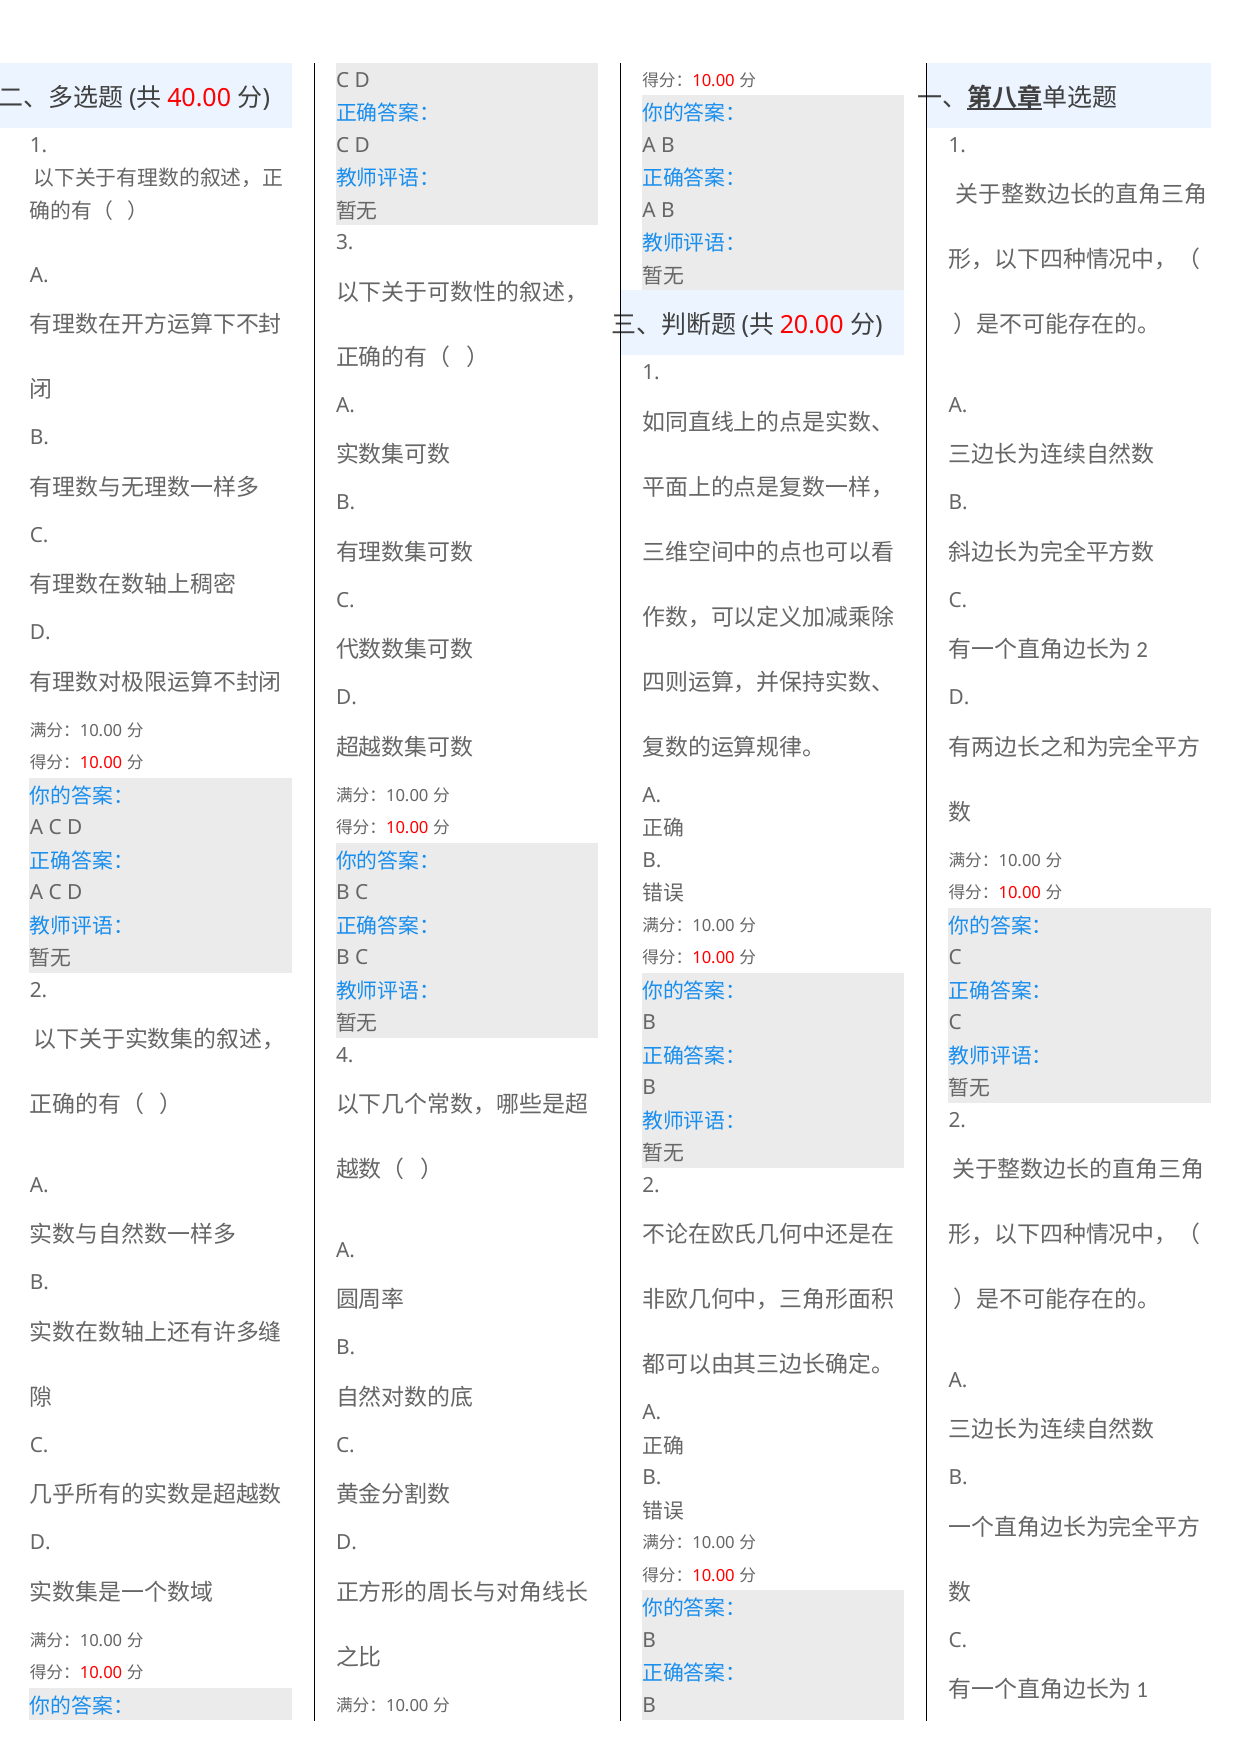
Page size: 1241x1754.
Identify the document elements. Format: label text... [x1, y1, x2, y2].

text 三边长为连续自然数 [948, 420, 1211, 485]
text 暂无 [336, 193, 598, 225]
text 实数集可数 [336, 420, 598, 485]
text C. [29, 518, 292, 550]
text 满分：10.00 分 [948, 843, 1211, 875]
text 得分：10.00 分 [29, 1655, 292, 1688]
text A C D [29, 875, 292, 908]
text 错误 [642, 1493, 904, 1525]
text 暂无 [642, 1135, 904, 1168]
text A. [948, 1363, 1211, 1395]
text 你的答案： [336, 843, 598, 875]
text B. [642, 1460, 904, 1493]
text 一个直角边长为完全平方数 [948, 1493, 1211, 1623]
text 自然对数的底 [336, 1363, 598, 1428]
text 1. [29, 128, 292, 160]
text B [642, 1005, 904, 1038]
text B. [336, 1330, 598, 1363]
text 4. [336, 1038, 598, 1070]
text 正确答案： [642, 160, 904, 193]
text 得分：10.00 分 [642, 63, 904, 95]
text D. [336, 1525, 598, 1558]
text B [642, 1070, 904, 1103]
text 正确答案： [642, 1038, 904, 1070]
text 教师评语： [336, 973, 598, 1005]
text 正确答案： [336, 95, 598, 128]
text 一、第八章单选题 [927, 63, 1211, 128]
text B. [29, 1265, 292, 1298]
text B [642, 1623, 904, 1655]
text B. [948, 1460, 1211, 1493]
text 有一个直角边长为1 [948, 1655, 1211, 1720]
text D. [948, 680, 1211, 713]
text 得分：10.00 分 [336, 810, 598, 843]
text A. [642, 778, 904, 810]
text 教师评语： [336, 160, 598, 193]
text 以下关于实数集的叙述，正确的有（ ） [29, 1005, 292, 1135]
text 你的答案： [642, 973, 904, 1005]
text 有两边长之和为完全平方数 [948, 713, 1211, 843]
text 得分：10.00 分 [948, 875, 1211, 908]
text 满分：10.00 分 [336, 1688, 598, 1720]
text B C [336, 940, 598, 973]
text B C [336, 875, 598, 908]
text 错误 [642, 875, 904, 908]
text 得分：10.00 分 [642, 1558, 904, 1590]
text 满分：10.00 分 [29, 713, 292, 745]
text 你的答案： [642, 1590, 904, 1623]
text 有一个直角边长为2 [948, 615, 1211, 680]
text C. [948, 583, 1211, 615]
text 黄金分割数 [336, 1460, 598, 1525]
text 满分：10.00 分 [642, 1525, 904, 1558]
text 几乎所有的实数是超越数 [29, 1460, 292, 1525]
text 有理数集可数 [336, 518, 598, 583]
text C [948, 940, 1211, 973]
text 教师评语： [642, 1103, 904, 1135]
text 满分：10.00 分 [642, 908, 904, 940]
text 教师评语： [642, 225, 904, 258]
text 圆周率 [336, 1265, 598, 1330]
text C D [336, 128, 598, 160]
text B. [29, 420, 292, 453]
text D. [29, 1525, 292, 1558]
text C. [336, 583, 598, 615]
text 关于整数边长的直角三角形，以下四种情况中，（ ）是不可能存在的。 [948, 1135, 1211, 1330]
text C D [336, 63, 598, 95]
text 教师评语： [29, 908, 292, 940]
text A. [336, 388, 598, 420]
text 有理数在数轴上稠密 [29, 550, 292, 615]
text 正方形的周长与对角线长之比 [336, 1558, 598, 1688]
text 如同直线上的点是实数、平面上的点是复数一样，三维空间中的点也可以看作数，可以定义加减乘除四则运算，并保持实数、复数的运算规律。 [642, 388, 904, 778]
text 正确答案： [948, 973, 1211, 1005]
text A B [642, 193, 904, 225]
text 超越数集可数 [336, 713, 598, 778]
text 二、多选题 (共 40.00 分) [0, 63, 292, 128]
text 2. [642, 1168, 904, 1200]
text 以下关于可数性的叙述，正确的有（ ） [336, 258, 598, 388]
text C [948, 1005, 1211, 1038]
text 你的答案： [29, 778, 292, 810]
text B [642, 1688, 904, 1720]
text D. [29, 615, 292, 648]
text 1. [642, 355, 904, 388]
text B. [336, 485, 598, 518]
text 满分：10.00 分 [29, 1623, 292, 1655]
text B. [642, 843, 904, 875]
text C. [948, 1623, 1211, 1655]
text 三、判断题 (共 20.00 分) [621, 290, 904, 355]
text 教师评语： [948, 1038, 1211, 1070]
text 暂无 [642, 258, 904, 290]
text 正确答案： [336, 908, 598, 940]
text 正确答案： [642, 1655, 904, 1688]
text 2. [948, 1103, 1211, 1135]
text 得分：10.00 分 [29, 745, 292, 778]
text 实数在数轴上还有许多缝隙 [29, 1298, 292, 1428]
text 不论在欧氏几何中还是在非欧几何中，三角形面积都可以由其三边长确定。 [642, 1200, 904, 1395]
text 你的答案： [948, 908, 1211, 940]
text 有理数在开方运算下不封闭 [29, 290, 292, 420]
text 实数集是一个数域 [29, 1558, 292, 1623]
text 2. [29, 973, 292, 1005]
text 以下几个常数，哪些是超越数（ ） [336, 1070, 598, 1200]
text 你的答案： [642, 95, 904, 128]
text 暂无 [336, 1005, 598, 1038]
text 1. [948, 128, 1211, 160]
text C. [336, 1428, 598, 1460]
text A B [642, 128, 904, 160]
text 你的答案： [29, 1688, 292, 1720]
text B. [948, 485, 1211, 518]
text 关于整数边长的直角三角形，以下四种情况中，（ ）是不可能存在的。 [948, 160, 1211, 355]
text 以下关于有理数的叙述，正确的有（ ） [29, 160, 292, 225]
text 暂无 [29, 940, 292, 973]
text 有理数对极限运算不封闭 [29, 648, 292, 713]
text 实数与自然数一样多 [29, 1200, 292, 1265]
text 代数数集可数 [336, 615, 598, 680]
text 满分：10.00 分 [336, 778, 598, 810]
text A. [642, 1395, 904, 1428]
text 3. [336, 225, 598, 258]
text 斜边长为完全平方数 [948, 518, 1211, 583]
text C. [29, 1428, 292, 1460]
text 暂无 [948, 1070, 1211, 1103]
text A. [29, 258, 292, 290]
text 有理数与无理数一样多 [29, 453, 292, 518]
text 得分：10.00 分 [642, 940, 904, 973]
text D. [336, 680, 598, 713]
text A. [336, 1233, 598, 1265]
text 正确 [642, 1428, 904, 1460]
text A. [29, 1168, 292, 1200]
text A C D [29, 810, 292, 843]
text 三边长为连续自然数 [948, 1395, 1211, 1460]
text A. [948, 388, 1211, 420]
text 正确答案： [29, 843, 292, 875]
text 正确 [642, 810, 904, 843]
